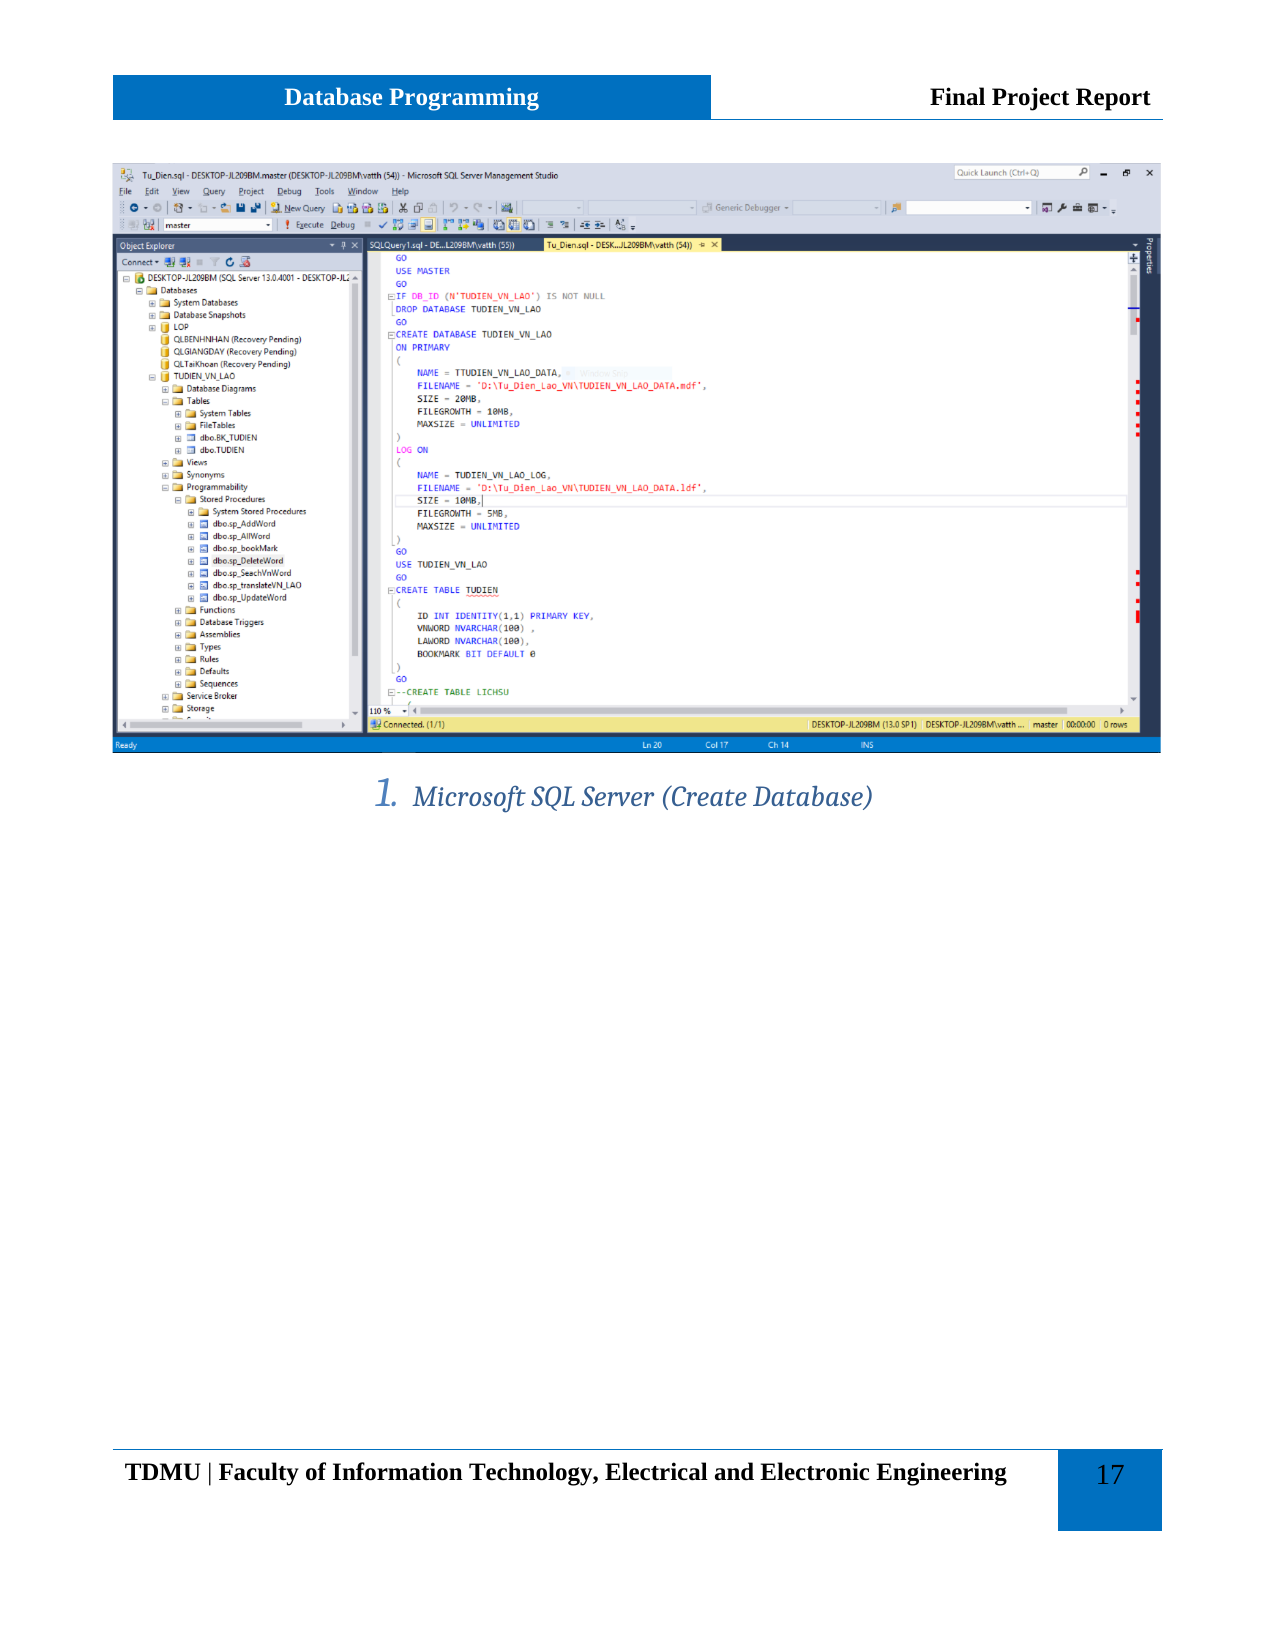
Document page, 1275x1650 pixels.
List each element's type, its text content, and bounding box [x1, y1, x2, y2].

picture [112, 163, 1161, 753]
subtitle Microsoft SQL Server (Create Database) [375, 768, 1162, 816]
